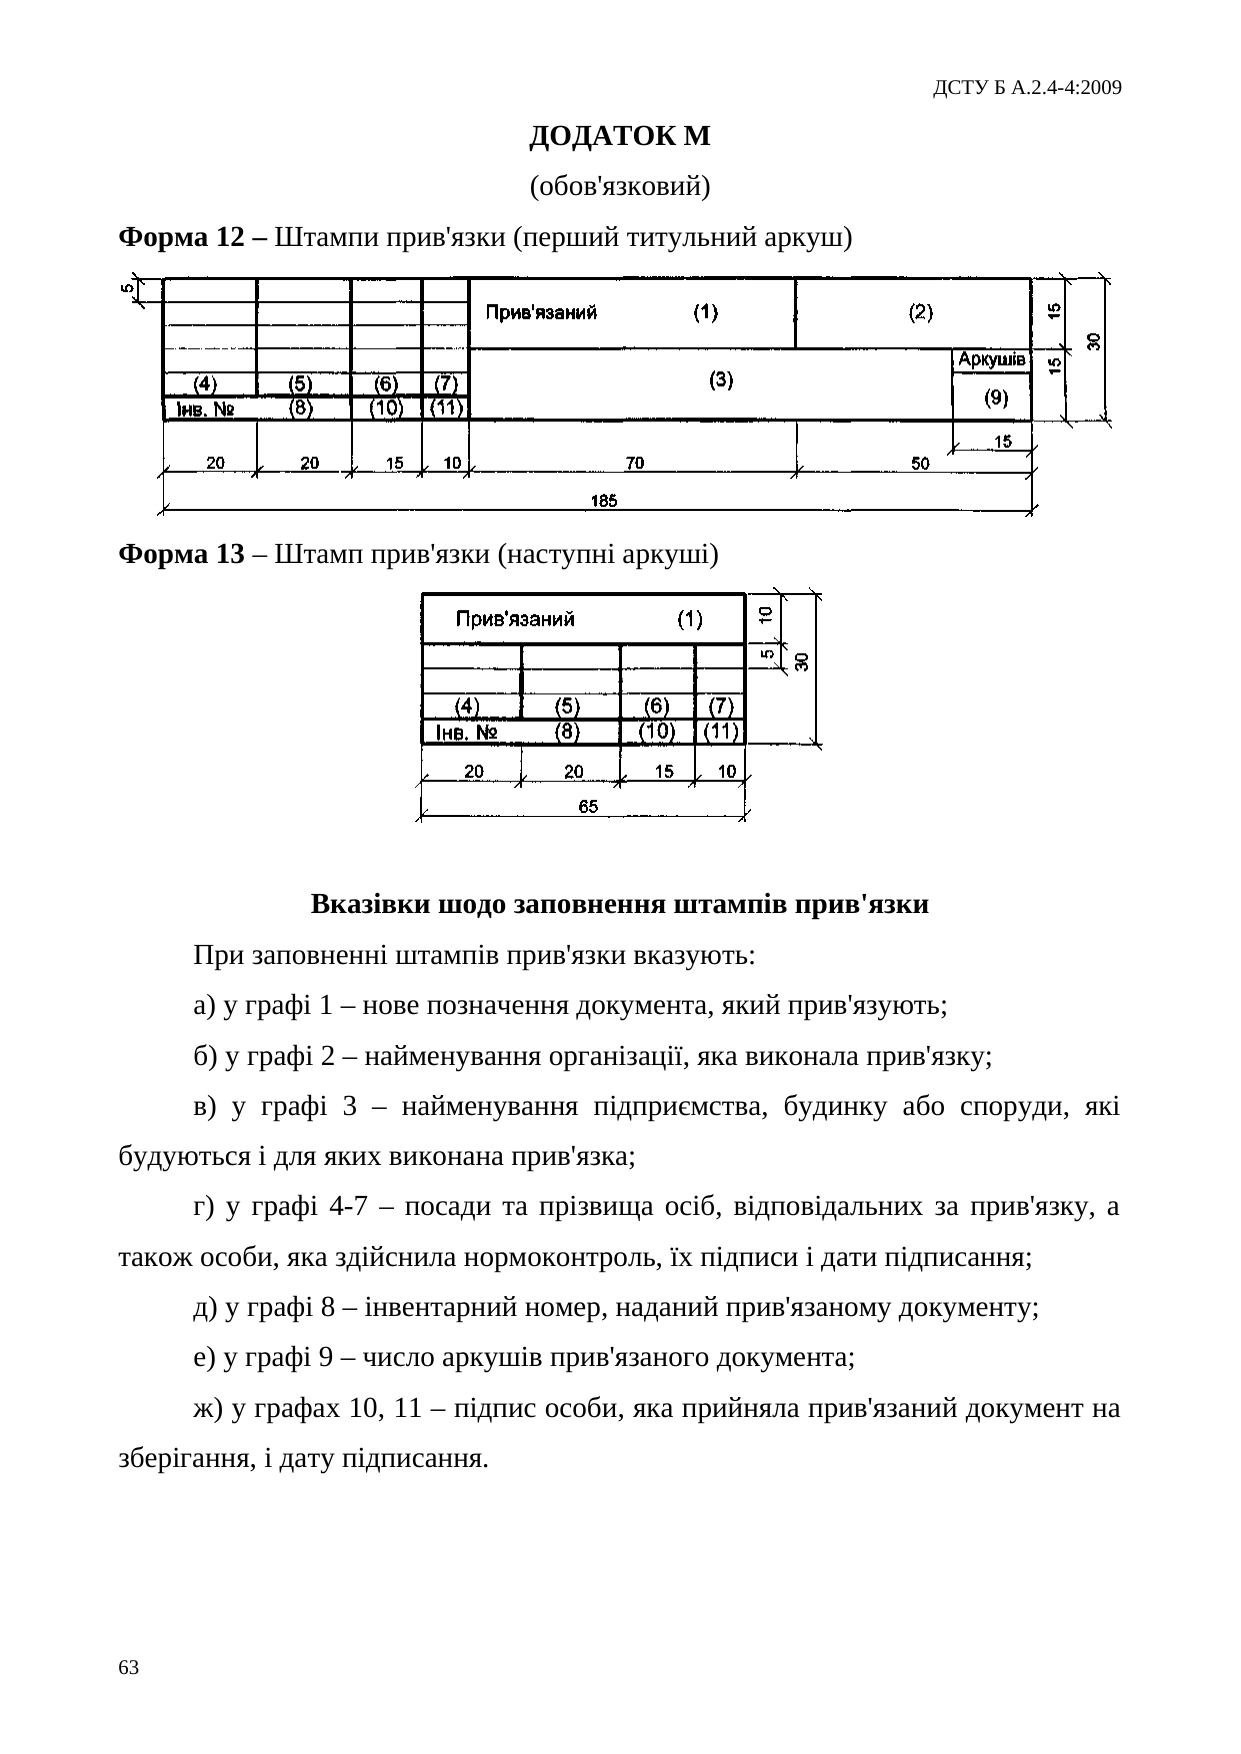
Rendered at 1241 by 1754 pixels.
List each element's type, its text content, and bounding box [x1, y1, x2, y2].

picture [414, 587, 827, 825]
text При заповненні штампів прив'язки вказують: [118, 937, 1122, 971]
text Вказівки шодо заповнення штампів прив'язки [118, 887, 1122, 920]
text е) у графі 9 – число аркушів прив'язаного документа; [118, 1339, 1122, 1373]
picture [118, 269, 1124, 525]
text д) у графі 8 – інвентарний номер, наданий прив'язаному документу; [118, 1289, 1122, 1323]
text Форма 13 – Штамп прив'язки (наступні аркуші) [118, 537, 1122, 570]
text б) у графі 2 – найменування організації, яка виконала прив'язку; [118, 1038, 1122, 1071]
text а) у графі 1 – нове позначення документа, який прив'язують; [118, 987, 1122, 1021]
text ж) у графах 10, 11 – підпис особи, яка прийняла прив'язаний документ на зберігання, і дату підписання. [118, 1390, 1122, 1474]
subtitle ДОДАТОК М [118, 118, 1122, 152]
text (обов'язковий) [118, 168, 1122, 202]
subtitle Форма 12 – Штампи прив'язки (перший титульний аркуш) [118, 219, 1122, 252]
text г) у графі 4-7 – посади та прізвища осіб, відповідальних за прив'язку, а також особи, яка здійснила нормоконтроль, їх підписи і дати підписання; [118, 1188, 1122, 1272]
text в) у графі 3 – найменування підприємства, будинку або споруди, які будуються і для яких виконана прив'язка; [118, 1088, 1122, 1172]
